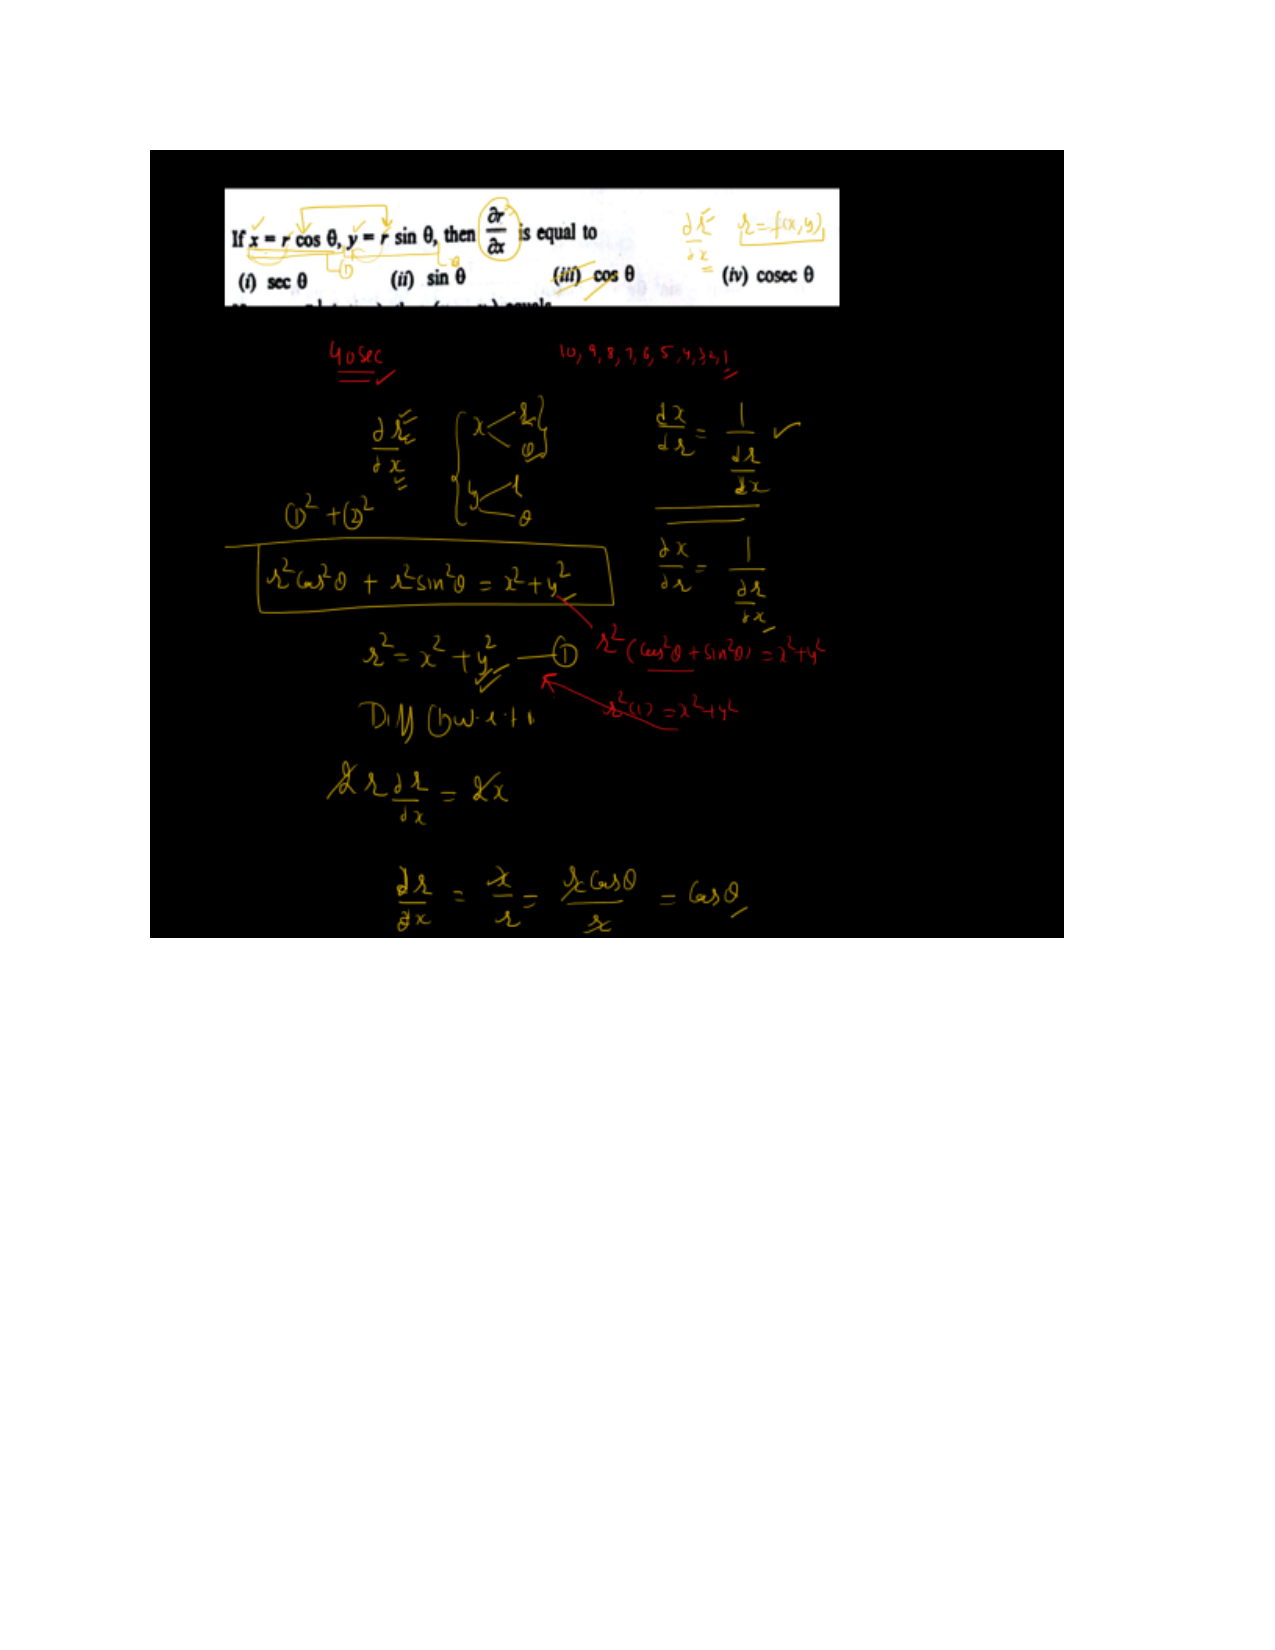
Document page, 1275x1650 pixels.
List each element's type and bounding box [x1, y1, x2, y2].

picture [150, 150, 1064, 938]
